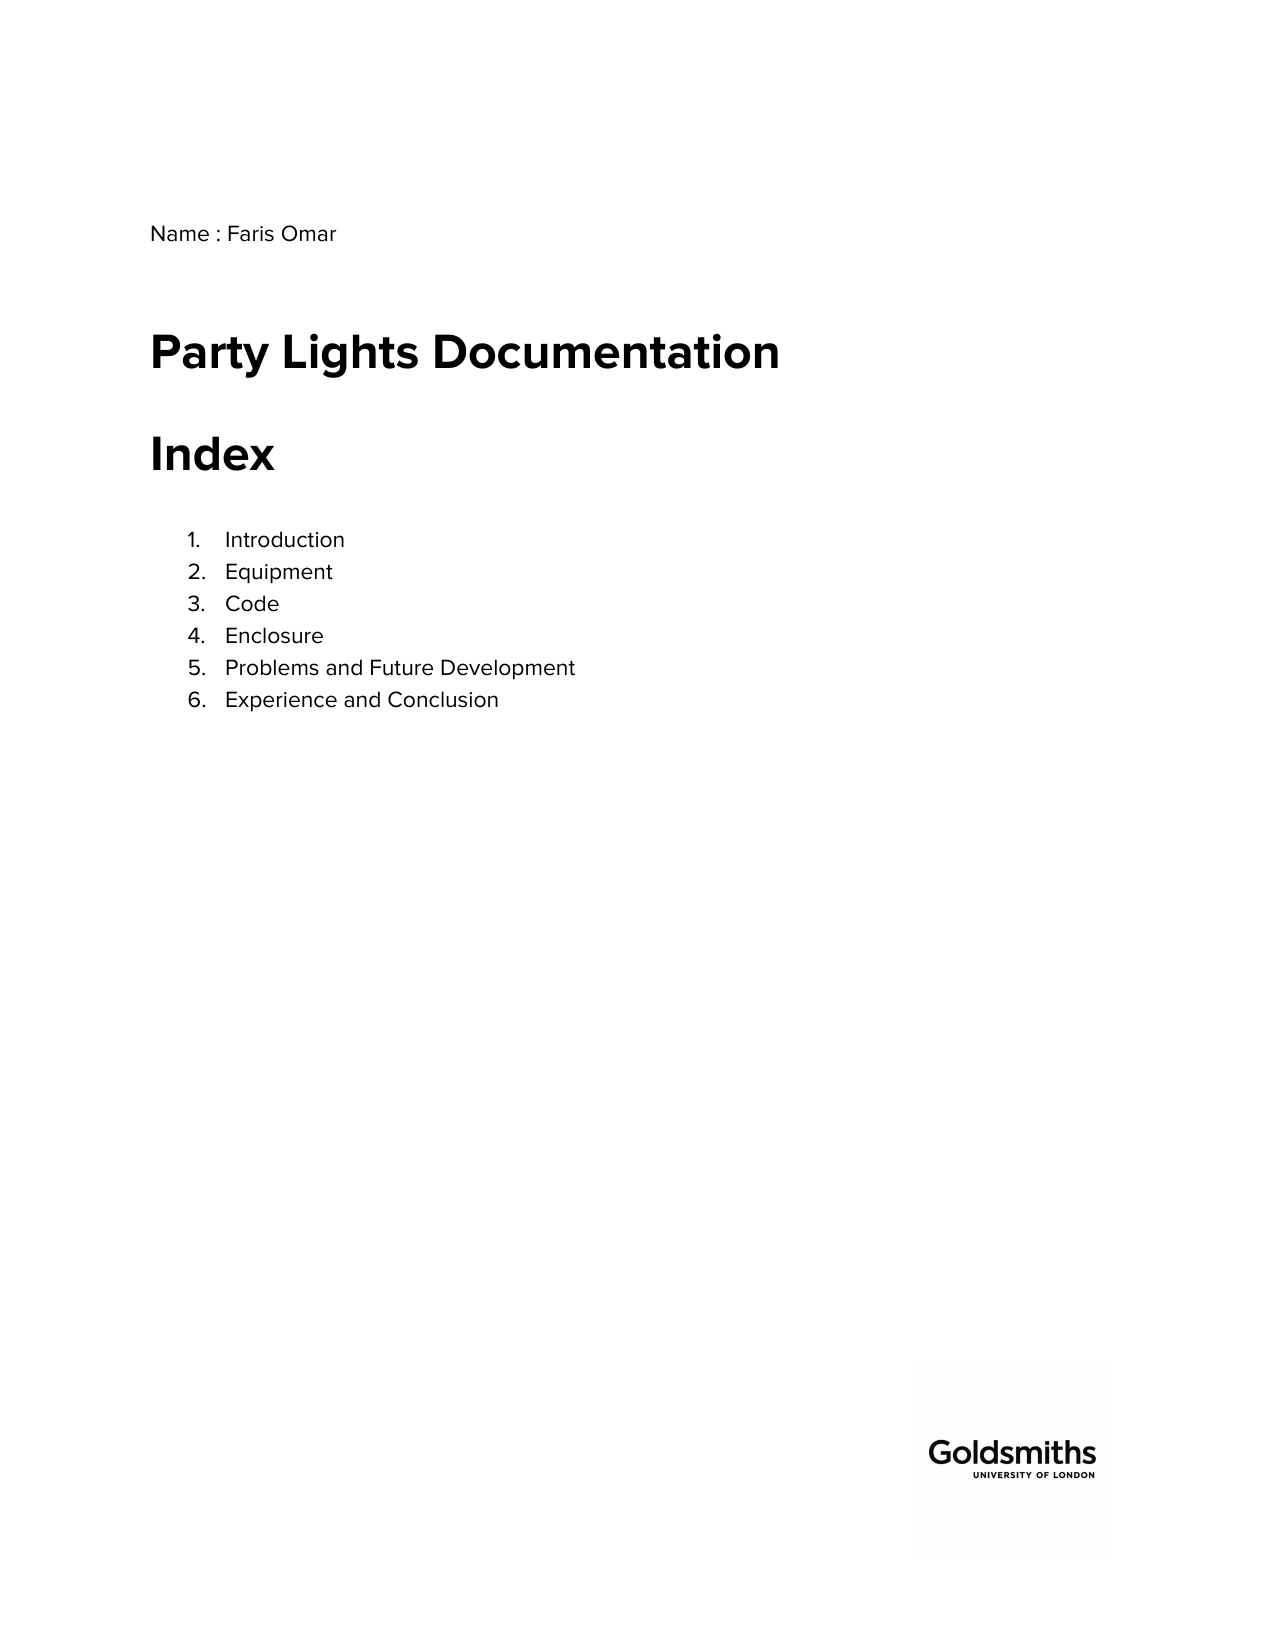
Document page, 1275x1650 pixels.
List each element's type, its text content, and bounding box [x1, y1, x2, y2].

list Problems and Future Development [187, 654, 1125, 682]
list Enclosure [187, 622, 1125, 650]
text Name : Faris Omar [150, 220, 1125, 248]
text Party Lights Documentation [150, 322, 1125, 383]
text Index [150, 424, 1125, 485]
list Introduction [187, 526, 1125, 554]
list Code [187, 590, 1125, 618]
list Experience and Conclusion [187, 687, 1125, 714]
picture [911, 1358, 1114, 1561]
list Equipment [187, 558, 1125, 586]
